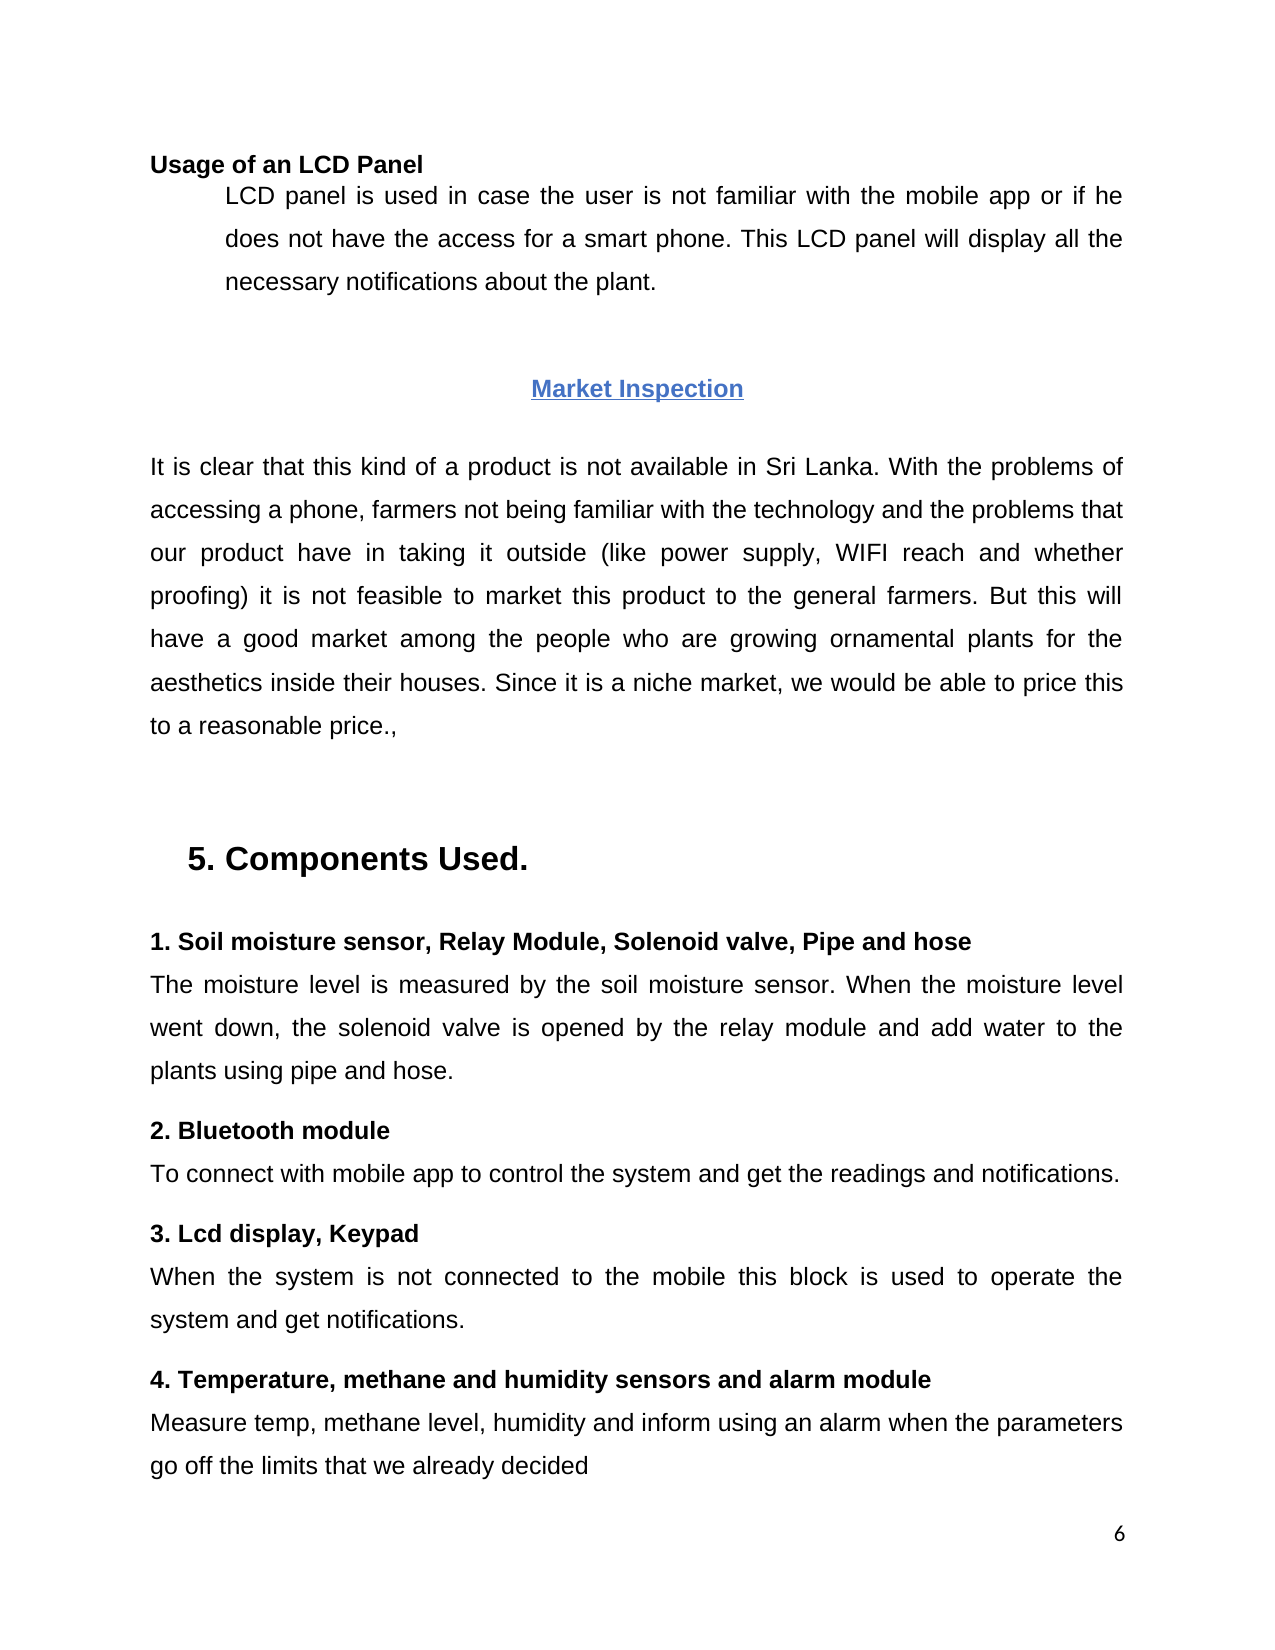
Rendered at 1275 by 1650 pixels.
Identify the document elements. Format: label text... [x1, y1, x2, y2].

subtitle 3. Lcd display, Keypad [150, 1219, 1125, 1248]
text Measure temp, methane level, humidity and inform using an alarm when the parameters go off the limits that we already decided [150, 1408, 1125, 1480]
subtitle 4. Temperature, methane and humidity sensors and alarm module [150, 1365, 1125, 1394]
subtitle Market Inspection [150, 374, 1125, 403]
text It is clear that this kind of a product is not available in Sri Lanka. With the problems of accessing a phone, farmers not being familiar with the technology and the problems that our product have in taking it outside (like power supply, WIFI reach and whether proofing) it is not feasible to market this product to the general farmers. But this will have a good market among the people who are growing ornamental plants for the aesthetics inside their houses. Since it is a niche market, we would be able to price this to a reasonable price., [150, 452, 1125, 739]
text The moisture level is measured by the soil moisture sensor. When the moisture level went down, the solenoid valve is opened by the relay module and add water to the plants using pipe and hose. [150, 970, 1125, 1085]
text When the system is not connected to the mobile this block is used to operate the system and get notifications. [150, 1262, 1125, 1334]
subtitle 2. Bluetooth module [150, 1116, 1125, 1145]
text LCD panel is used in case the user is not familiar with the mobile app or if he does not have the access for a smart phone. This LCD panel will display all the necessary notifications about the plant. [225, 181, 1125, 296]
subtitle 1. Soil moisture sensor, Relay Module, Solenoid valve, Pipe and hose [150, 927, 1125, 956]
subtitle Usage of an LCD Panel [150, 150, 1125, 179]
subtitle Components Used. [187, 838, 1125, 877]
text To connect with mobile app to control the system and get the readings and notifications. [150, 1159, 1125, 1188]
